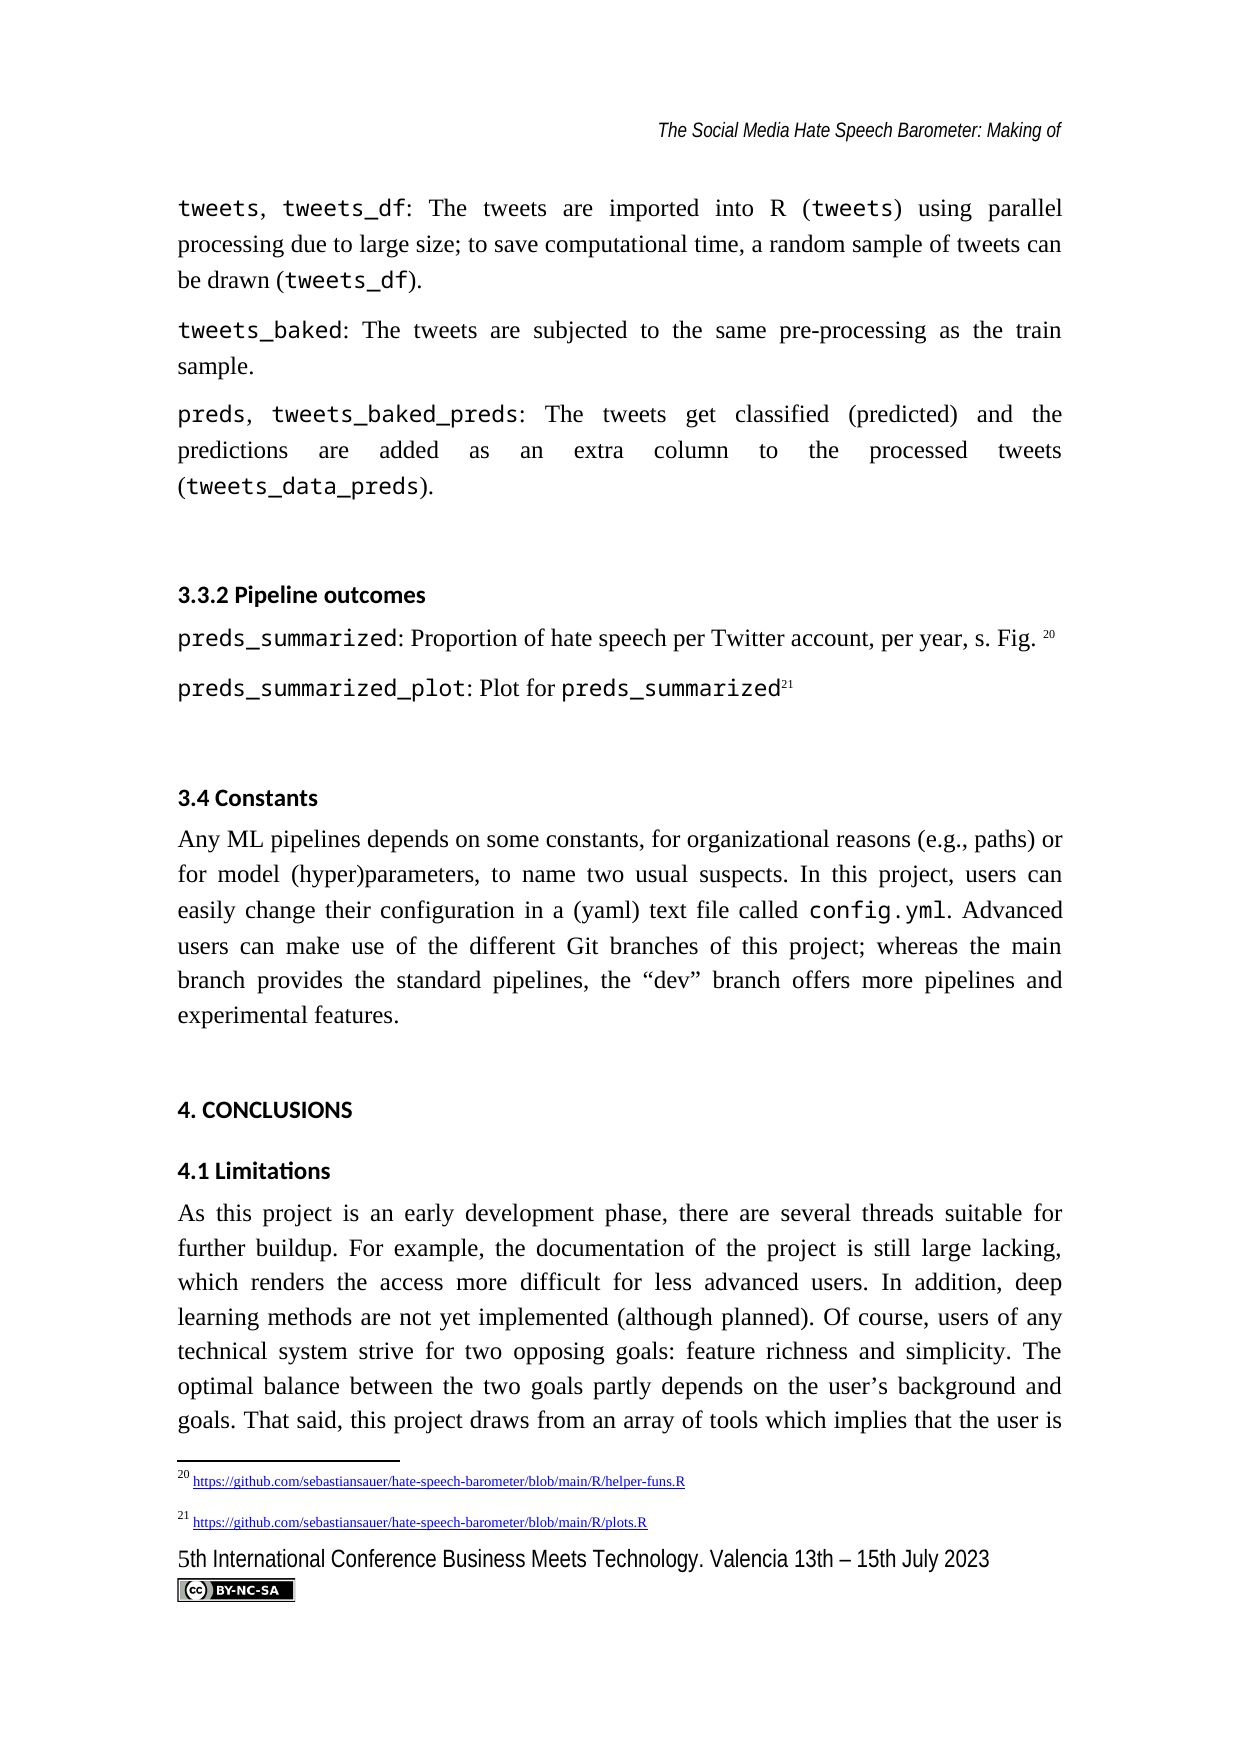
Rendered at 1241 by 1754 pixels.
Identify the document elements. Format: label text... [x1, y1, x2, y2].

text preds_summarized_plot: Plot for preds_summarized [177, 672, 1063, 703]
text Any ML pipelines depends on some constants, for organizational reasons (e.g., paths) or for model (hyper)parameters, to name two usual suspects. In this project, users can easily change their configuration in a (yaml) text file called config.yml. Advanced users can make use of the different Git branches of this project; whereas the main branch provides the standard pipelines, the “dev” branch offers more pipelines and experimental features. [177, 824, 1063, 1029]
subtitle 3.4 Constants [177, 782, 1063, 812]
subtitle 3.3.2 Pipeline outcomes [177, 579, 1063, 610]
picture [177, 1578, 296, 1602]
text tweets, tweets_df: The tweets are imported into R (tweets) using parallel processing due to large size; to save computational time, a random sample of tweets can be drawn (tweets_df). [177, 192, 1063, 295]
text preds, tweets_baked_preds: The tweets get classified (predicted) and the predictions are added as an extra column to the processed tweets (tweets_data_preds). [177, 398, 1063, 501]
text preds_summarized: Proportion of hate speech per Twitter account, per year, s. Fig. [177, 622, 1063, 653]
subtitle 4.1 Limitations [177, 1156, 1063, 1186]
subtitle 4. Conclusions [177, 1094, 1063, 1124]
text tweets_baked: The tweets are subjected to the same pre-processing as the train sample. [177, 314, 1063, 380]
